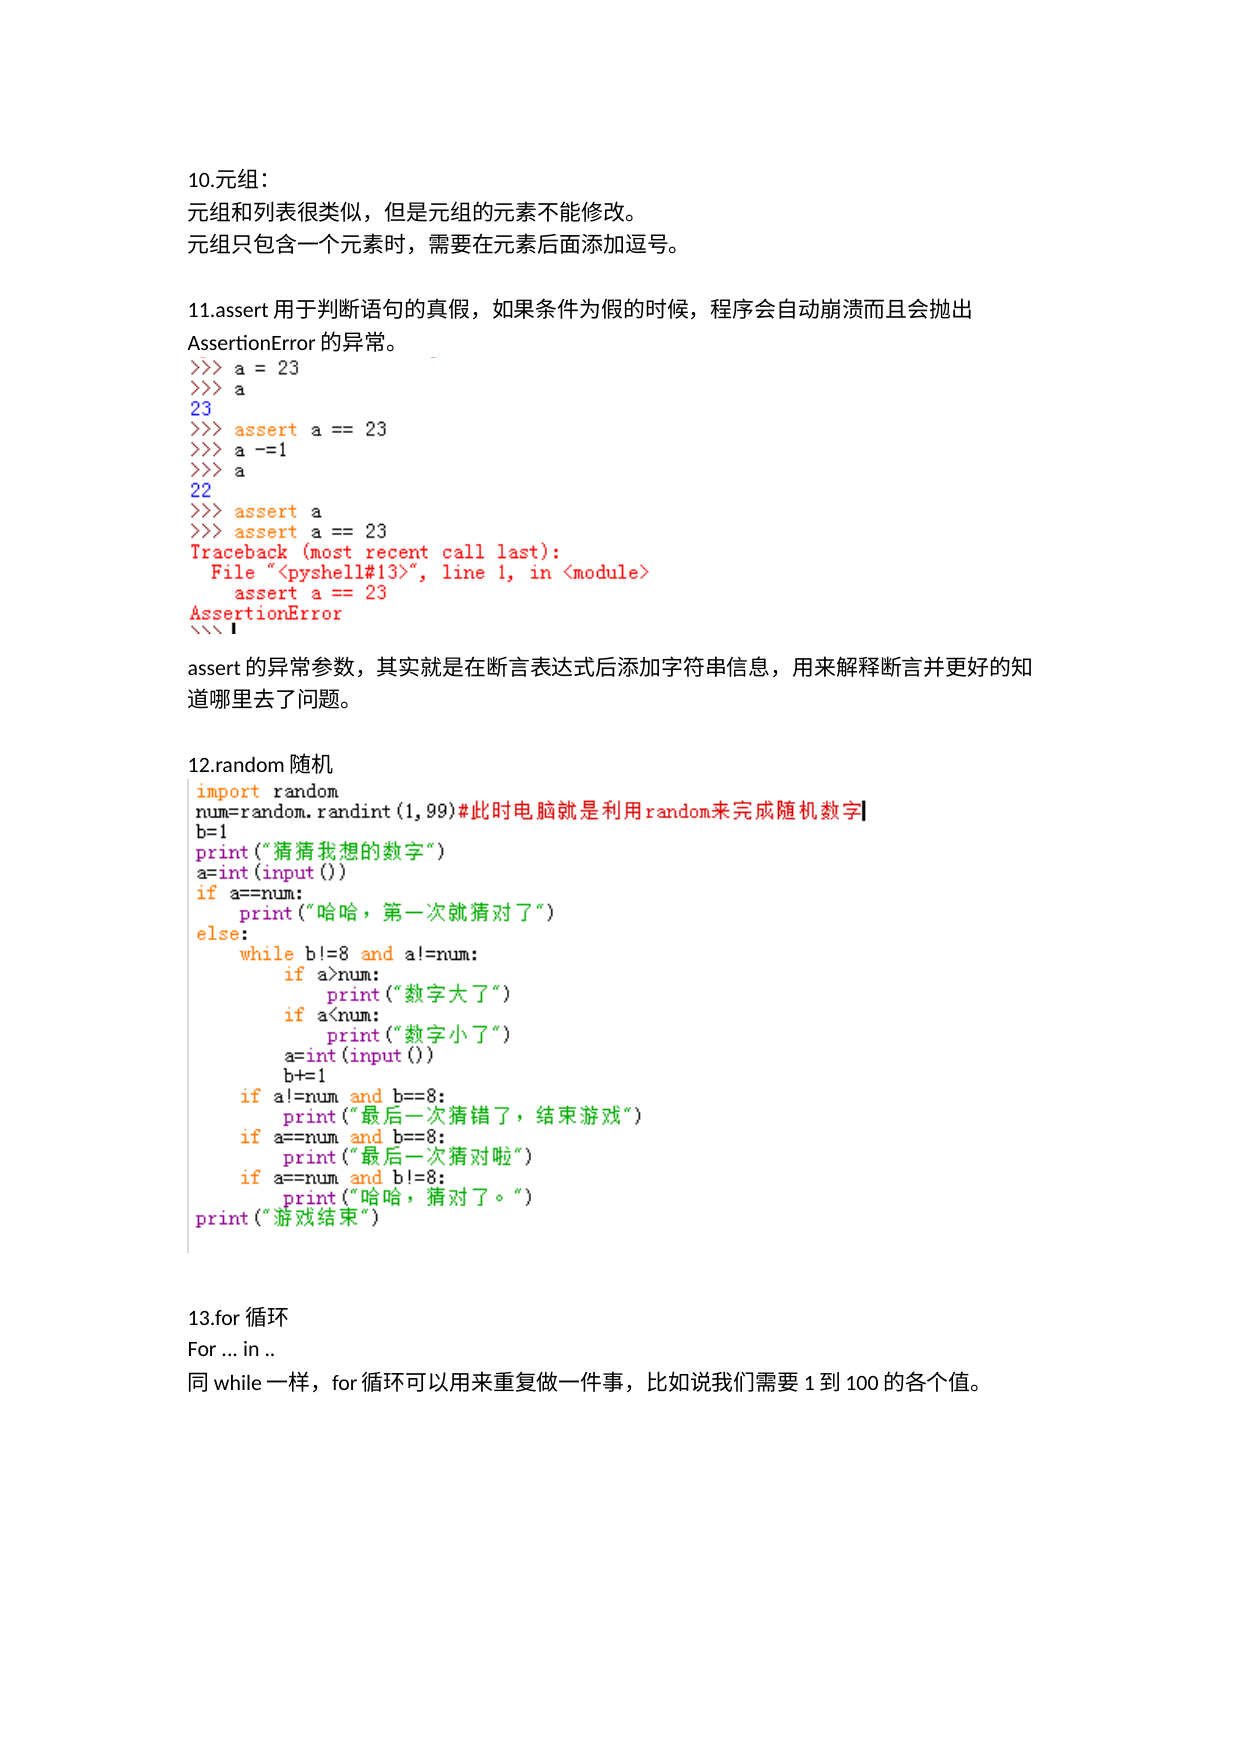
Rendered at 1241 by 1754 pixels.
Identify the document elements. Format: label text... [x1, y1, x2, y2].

list assert的异常参数，其实就是在断言表达式后添加字符串信息，用来解释断言并更好的知道哪里去了问题。 [187, 649, 1053, 714]
list For ... in .. [187, 1332, 1053, 1364]
list 10.元组： [187, 162, 1053, 194]
list 同while一样，for循环可以用来重复做一件事，比如说我们需要1到100的各个值。 [187, 1364, 1053, 1397]
picture [187, 779, 939, 1253]
list 12.random随机 [187, 747, 1053, 779]
list 13.for 循环 [187, 1299, 1053, 1332]
picture [187, 357, 694, 634]
list 元组和列表很类似，但是元组的元素不能修改。 [187, 194, 1053, 227]
list 元组只包含一个元素时，需要在元素后面添加逗号。 [187, 227, 1053, 259]
list 11.assert用于判断语句的真假，如果条件为假的时候，程序会自动崩溃而且会抛出AssertionError的异常。 [187, 292, 1053, 357]
